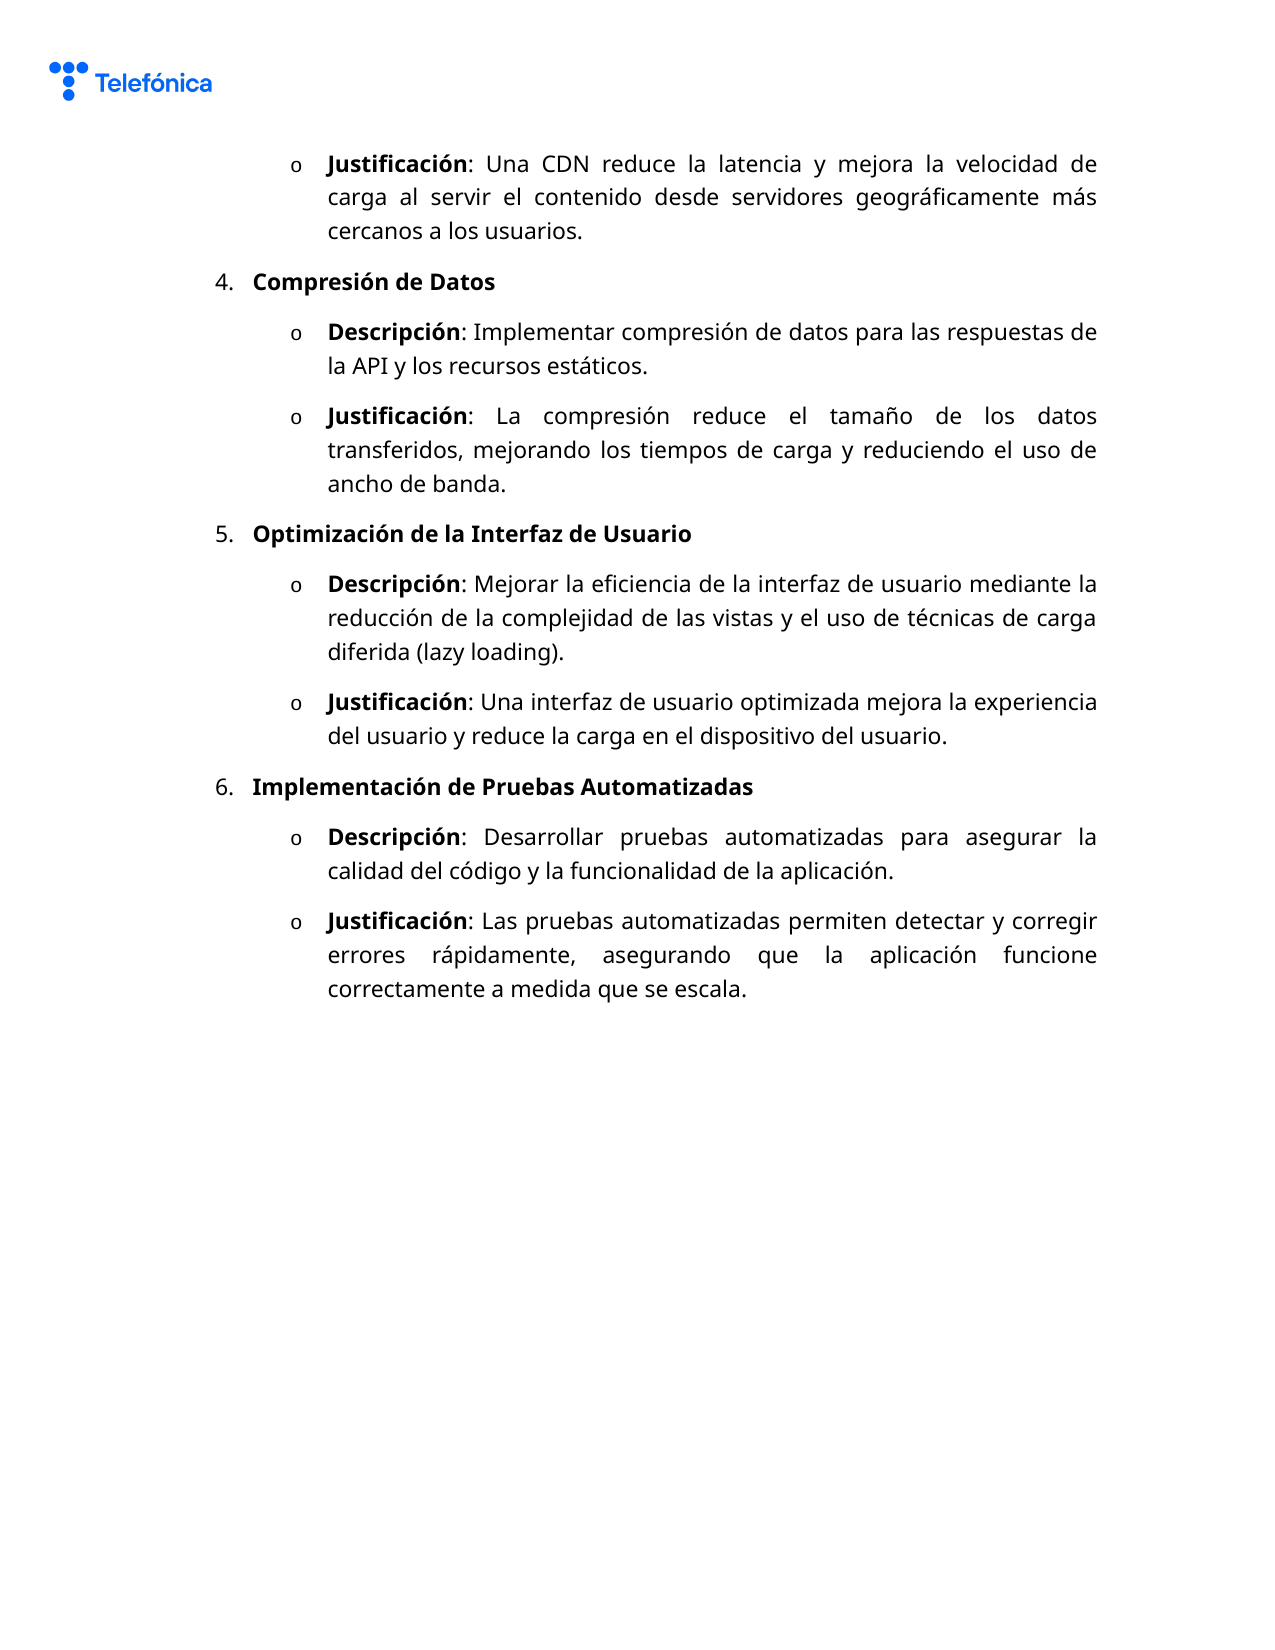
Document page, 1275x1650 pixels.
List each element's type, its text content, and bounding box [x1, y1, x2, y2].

list Optimización de la Interfaz de Usuario [215, 518, 1098, 549]
list Descripción: Implementar compresión de datos para las respuestas de la API y los recursos estáticos. [290, 316, 1098, 381]
list Justificación: Una interfaz de usuario optimizada mejora la experiencia del usuario y reduce la carga en el dispositivo del usuario. [290, 686, 1098, 751]
list Implementación de Pruebas Automatizadas [215, 771, 1098, 802]
picture [0, 0, 315, 184]
list Descripción: Desarrollar pruebas automatizadas para asegurar la calidad del código y la funcionalidad de la aplicación. [290, 821, 1098, 886]
list Descripción: Mejorar la eficiencia de la interfaz de usuario mediante la reducción de la complejidad de las vistas y el uso de técnicas de carga diferida (lazy loading). [290, 568, 1098, 667]
list Justificación: Las pruebas automatizadas permiten detectar y corregir errores rápidamente, asegurando que la aplicación funcione correctamente a medida que se escala. [290, 905, 1098, 1004]
list Justificación: Una CDN reduce la latencia y mejora la velocidad de carga al servir el contenido desde servidores geográficamente más cercanos a los usuarios. [290, 148, 1098, 246]
list Justificación: La compresión reduce el tamaño de los datos transferidos, mejorando los tiempos de carga y reduciendo el uso de ancho de banda. [290, 400, 1098, 499]
list Compresión de Datos [215, 266, 1098, 297]
